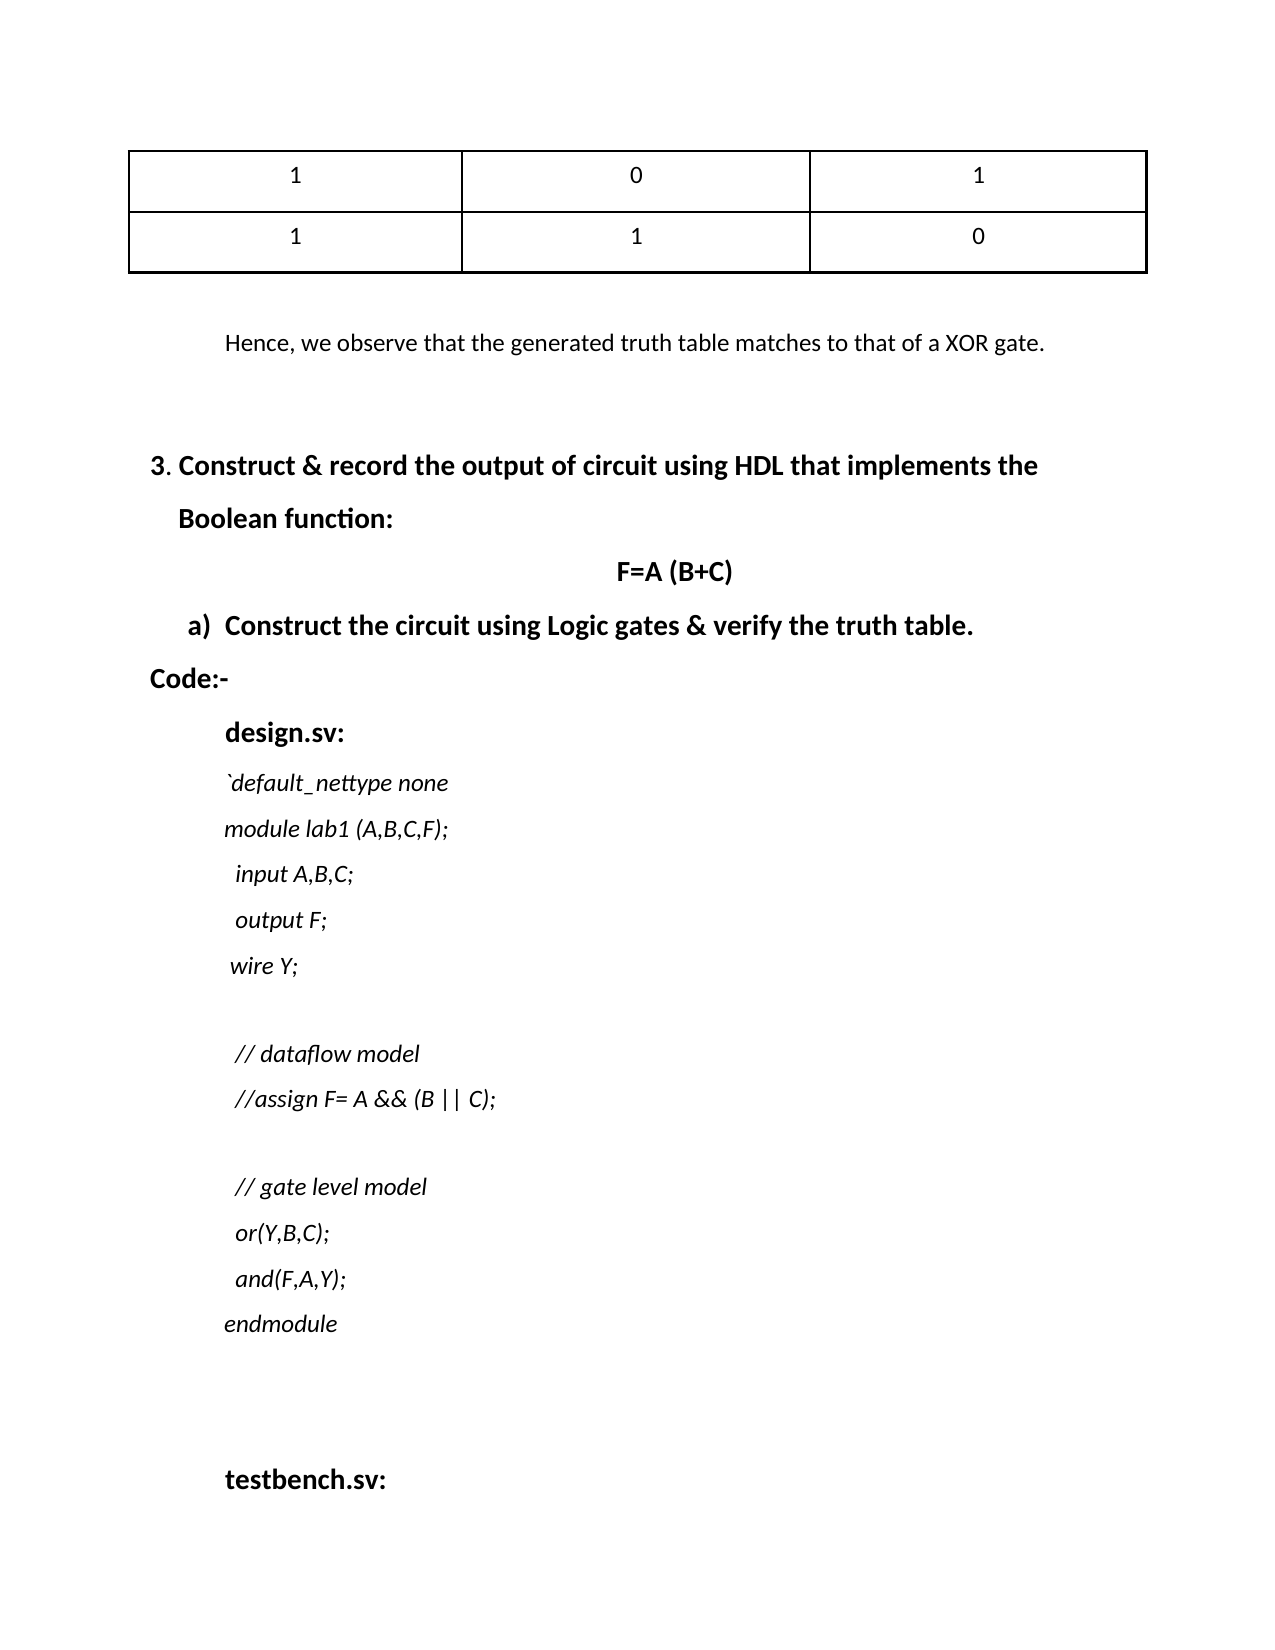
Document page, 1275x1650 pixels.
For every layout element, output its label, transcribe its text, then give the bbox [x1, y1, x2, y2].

text testbench.sv: [150, 1461, 1125, 1497]
text or(Y,B,C); [224, 1217, 1125, 1247]
text // dataflow model [224, 1038, 1125, 1068]
text module lab1 (A,B,C,F); [224, 813, 1125, 843]
text input A,B,C; [224, 859, 1125, 889]
text `default_nettype none [224, 767, 1125, 798]
table_cell 1 [811, 152, 1145, 211]
text Code:- [150, 660, 1125, 696]
text design.sv: [150, 714, 1125, 749]
text F=A (B+C) [150, 553, 1125, 589]
text // gate level model [224, 1171, 1125, 1202]
table_cell 1 [130, 213, 461, 271]
text output F; [224, 904, 1125, 935]
text and(F,A,Y); [224, 1263, 1125, 1293]
text 3. Construct & record the output of circuit using HDL that implements the Boolean function: [150, 447, 1125, 536]
list Construct the circuit using Logic gates & verify the truth table. [187, 607, 1125, 642]
text endmodule [224, 1308, 1125, 1339]
table_cell 0 [463, 152, 809, 211]
text wire Y; [224, 950, 1125, 981]
table_cell 1 [130, 152, 461, 211]
table_cell 0 [811, 213, 1145, 271]
table_cell 1 [463, 213, 809, 271]
text //assign F= A && (B || C); [224, 1083, 1125, 1114]
text Hence, we observe that the generated truth table matches to that of a XOR gate. [224, 327, 1125, 357]
